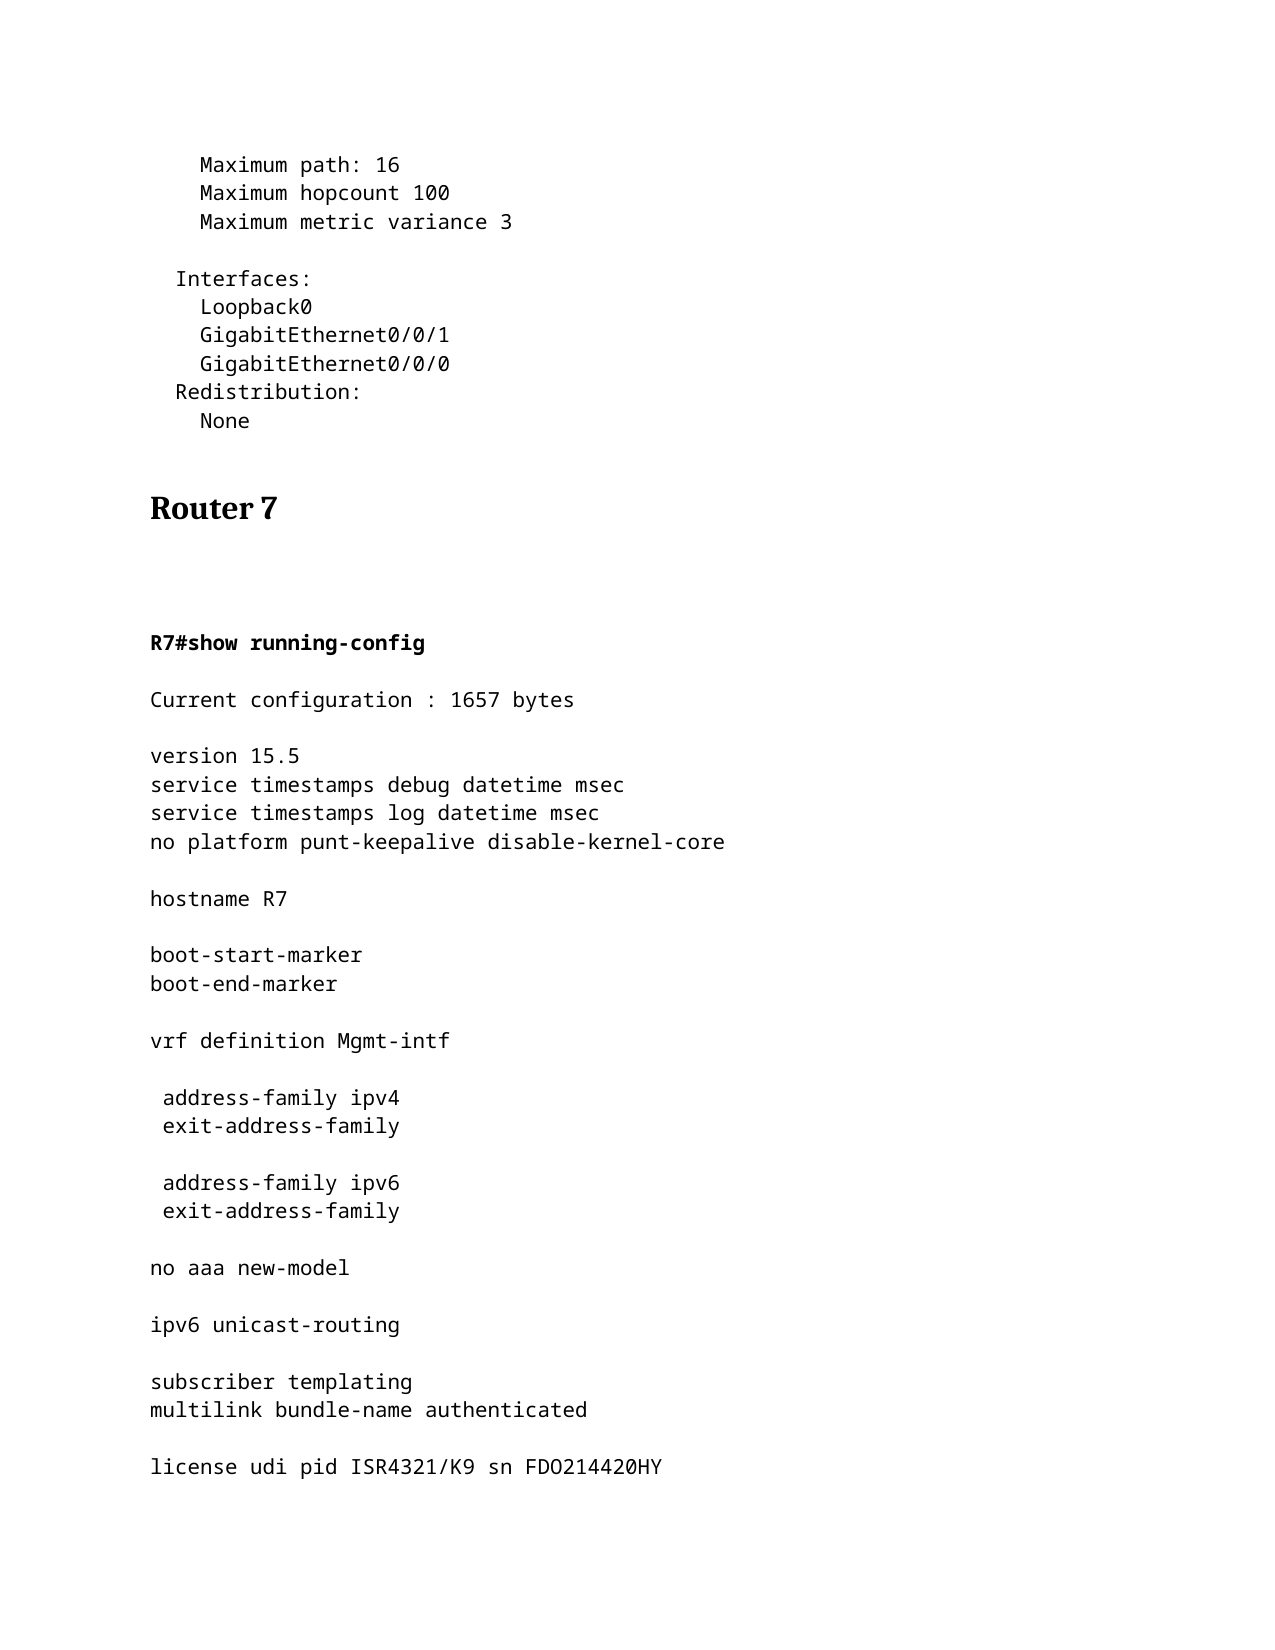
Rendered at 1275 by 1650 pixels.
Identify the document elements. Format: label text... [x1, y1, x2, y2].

text Loopback0 [150, 292, 1125, 321]
text boot-end-marker [150, 969, 1125, 997]
text Router 7 [150, 489, 1125, 528]
text version 15.5 [150, 742, 1125, 770]
text Maximum path: 16 [150, 150, 1125, 178]
text service timestamps log datetime msec [150, 798, 1125, 827]
text address-family ipv4 [150, 1083, 1125, 1111]
text GigabitEthernet0/0/1 [150, 321, 1125, 349]
text Interfaces: [150, 264, 1125, 292]
text service timestamps debug datetime msec [150, 770, 1125, 798]
text None [150, 406, 1125, 434]
text boot-start-marker [150, 941, 1125, 969]
text hostname R7 [150, 884, 1125, 912]
text subscriber templating [150, 1367, 1125, 1396]
text Current configuration : 1657 bytes [150, 685, 1125, 713]
text vrf definition Mgmt-intf [150, 1026, 1125, 1054]
text Redistribution: [150, 377, 1125, 406]
text ipv6 unicast-routing [150, 1310, 1125, 1339]
text multilink bundle-name authenticated [150, 1396, 1125, 1424]
text Maximum hopcount 100 [150, 178, 1125, 207]
text Maximum metric variance 3 [150, 207, 1125, 235]
text address-family ipv6 [150, 1168, 1125, 1197]
text license udi pid ISR4321/K9 sn FDO214420HY [150, 1452, 1125, 1481]
text exit-address-family [150, 1111, 1125, 1140]
text R7#show running-config [150, 628, 1125, 656]
text exit-address-family [150, 1197, 1125, 1225]
text no aaa new-model [150, 1253, 1125, 1282]
text GigabitEthernet0/0/0 [150, 349, 1125, 377]
text no platform punt-keepalive disable-kernel-core [150, 827, 1125, 855]
